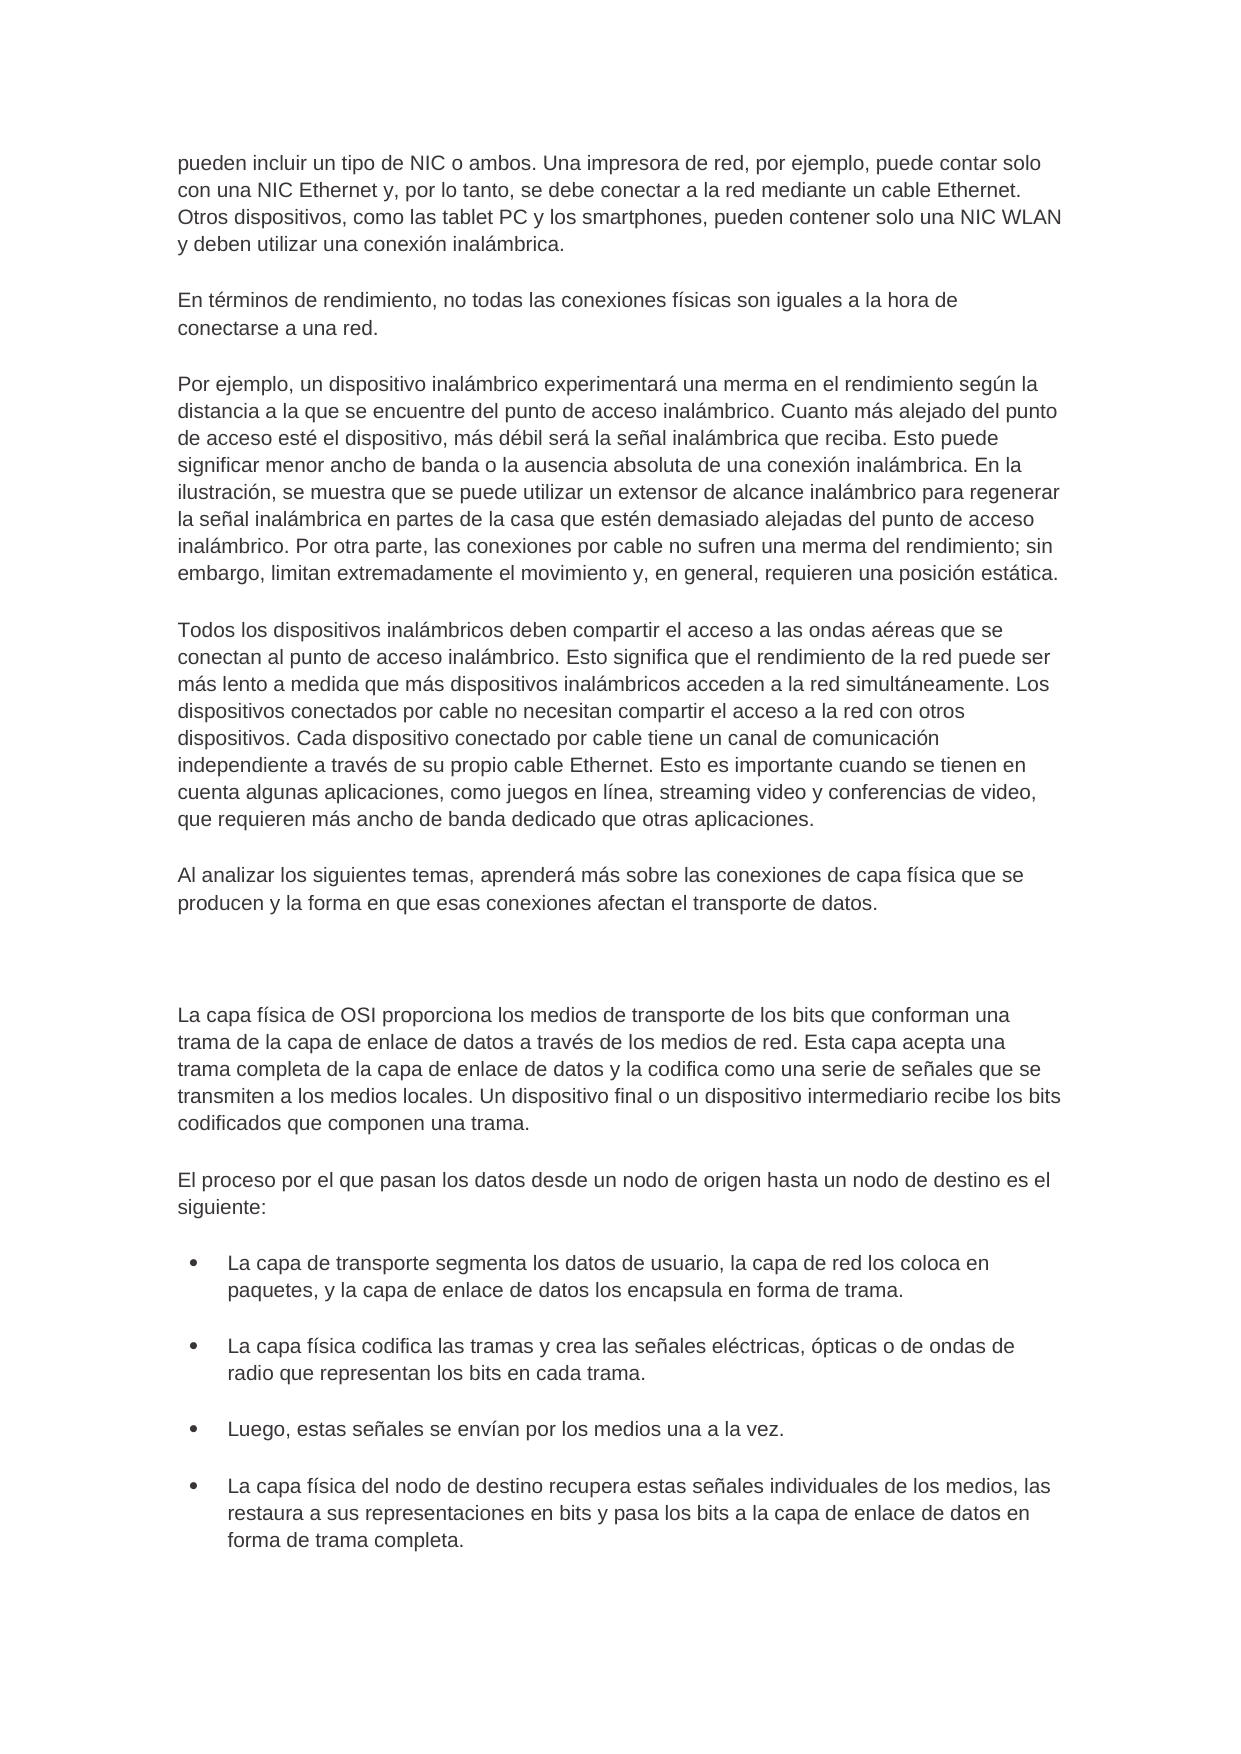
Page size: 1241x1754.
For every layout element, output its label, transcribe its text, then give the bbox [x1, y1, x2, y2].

text En términos de rendimiento, no todas las conexiones físicas son iguales a la hora de conectarse a una red. [177, 285, 1063, 339]
text Por ejemplo, un dispositivo inalámbrico experimentará una merma en el rendimiento según la distancia a la que se encuentre del punto de acceso inalámbrico. Cuanto más alejado del punto de acceso esté el dispositivo, más débil será la señal inalámbrica que reciba. Esto puede significar menor ancho de banda o la ausencia absoluta de una conexión inalámbrica. En la ilustración, se muestra que se puede utilizar un extensor de alcance inalámbrico para regenerar la señal inalámbrica en partes de la casa que estén demasiado alejadas del punto de acceso inalámbrico. Por otra parte, las conexiones por cable no sufren una merma del rendimiento; sin embargo, limitan extremadamente el movimiento y, en general, requieren una posición estática. [177, 368, 1063, 585]
list La capa física del nodo de destino recupera estas señales individuales de los medios, las restaura a sus representaciones en bits y pasa los bits a la capa de enlace de datos en forma de trama completa. [190, 1471, 1063, 1552]
text El proceso por el que pasan los datos desde un nodo de origen hasta un nodo de destino es el siguiente: [177, 1164, 1063, 1218]
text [177, 148, 1063, 256]
list Luego, estas señales se envían por los medios una a la vez. [190, 1414, 1063, 1441]
list La capa de transporte segmenta los datos de usuario, la capa de red los coloca en paquetes, y la capa de enlace de datos los encapsula en forma de trama. [190, 1248, 1063, 1302]
text Al analizar los siguientes temas, aprenderá más sobre las conexiones de capa física que se producen y la forma en que esas conexiones afectan el transporte de datos. [177, 860, 1063, 914]
text Todos los dispositivos inalámbricos deben compartir el acceso a las ondas aéreas que se conectan al punto de acceso inalámbrico. Esto significa que el rendimiento de la red puede ser más lento a medida que más dispositivos inalámbricos acceden a la red simultáneamente. Los dispositivos conectados por cable no necesitan compartir el acceso a la red con otros dispositivos. Cada dispositivo conectado por cable tiene un canal de comunicación independiente a través de su propio cable Ethernet. Esto es importante cuando se tienen en cuenta algunas aplicaciones, como juegos en línea, streaming video y conferencias de video, que requieren más ancho de banda dedicado que otras aplicaciones. [177, 614, 1063, 831]
text La capa física de OSI proporciona los medios de transporte de los bits que conforman una trama de la capa de enlace de datos a través de los medios de red. Esta capa acepta una trama completa de la capa de enlace de datos y la codifica como una serie de señales que se transmiten a los medios locales. Un dispositivo final o un dispositivo intermediario recibe los bits codificados que componen una trama. [177, 1000, 1063, 1135]
list La capa física codifica las tramas y crea las señales eléctricas, ópticas o de ondas de radio que representan los bits en cada trama. [190, 1331, 1063, 1385]
